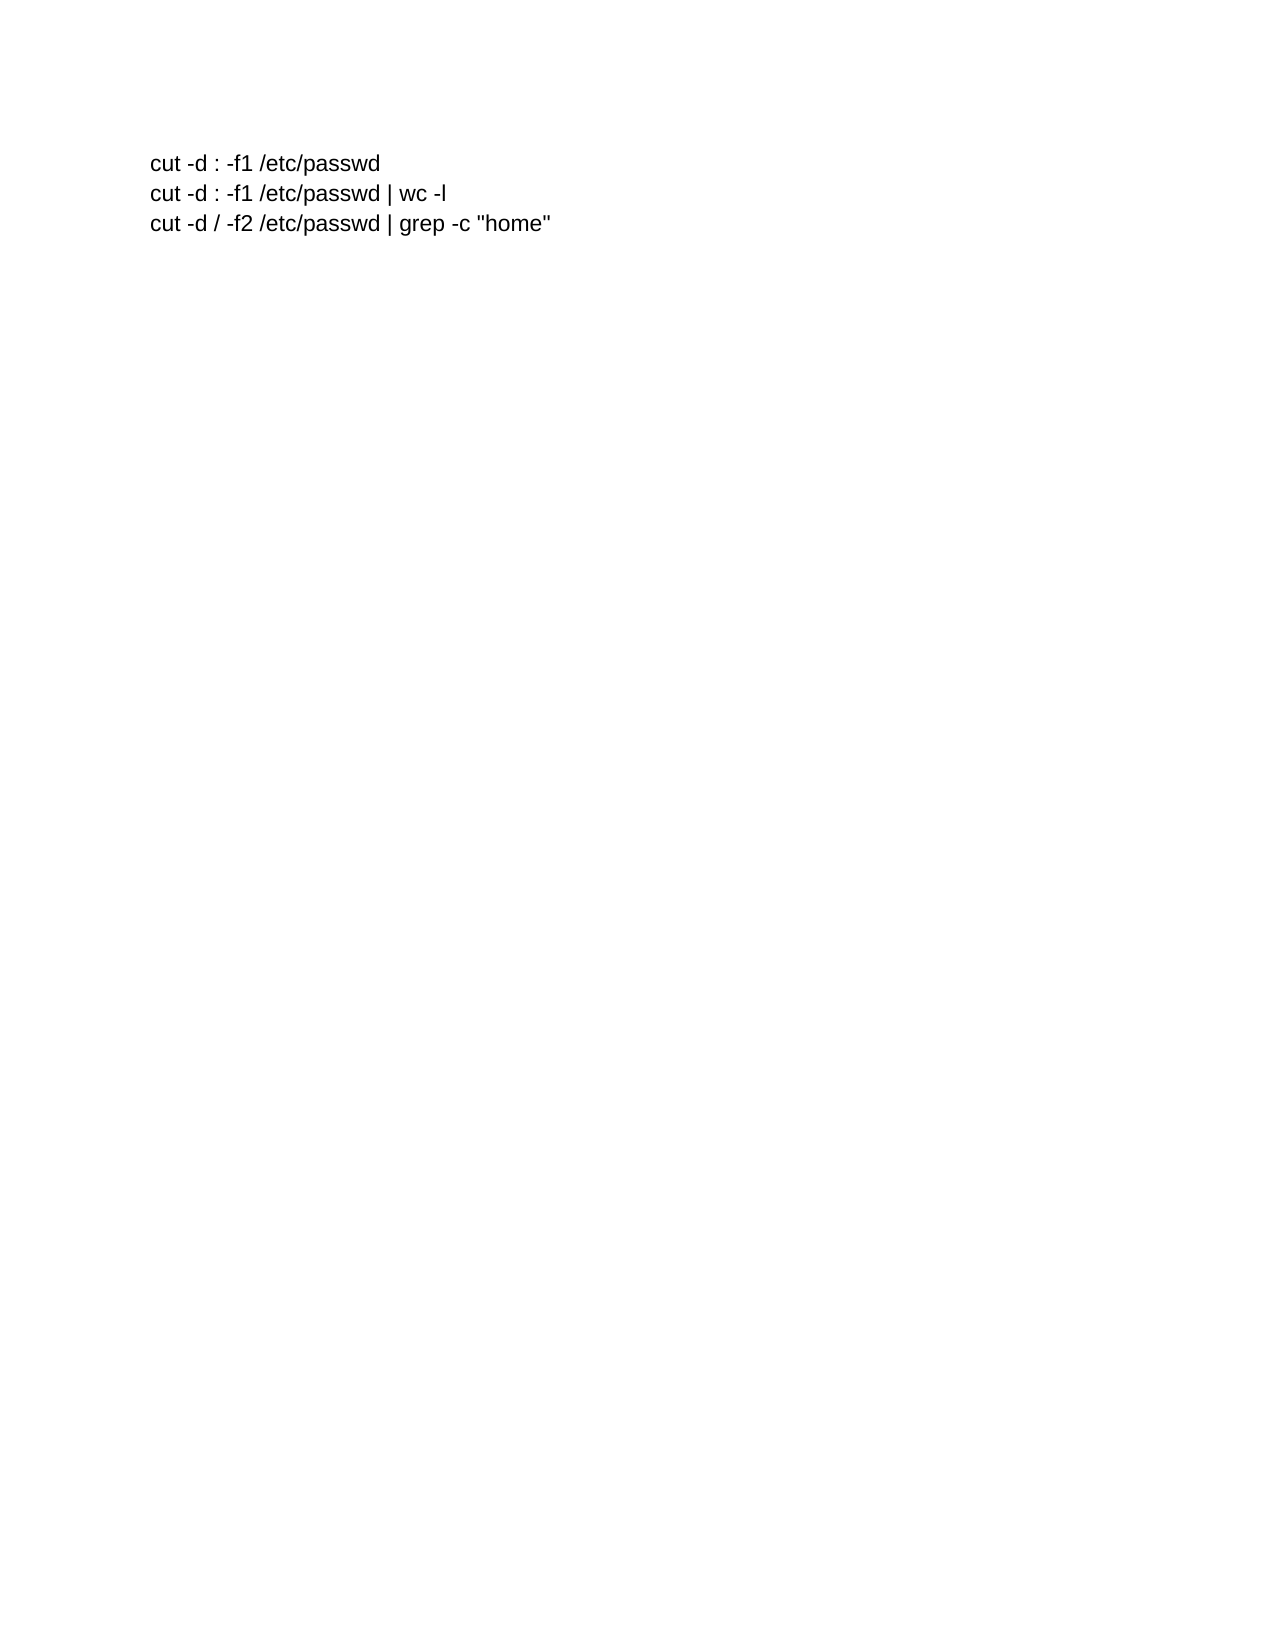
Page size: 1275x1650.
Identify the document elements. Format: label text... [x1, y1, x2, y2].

text cut -d / -f2 /etc/passwd | grep -c "home" [150, 210, 1125, 237]
text cut -d : -f1 /etc/passwd | wc -l [150, 180, 1125, 207]
text cut -d : -f1 /etc/passwd [150, 150, 1125, 176]
